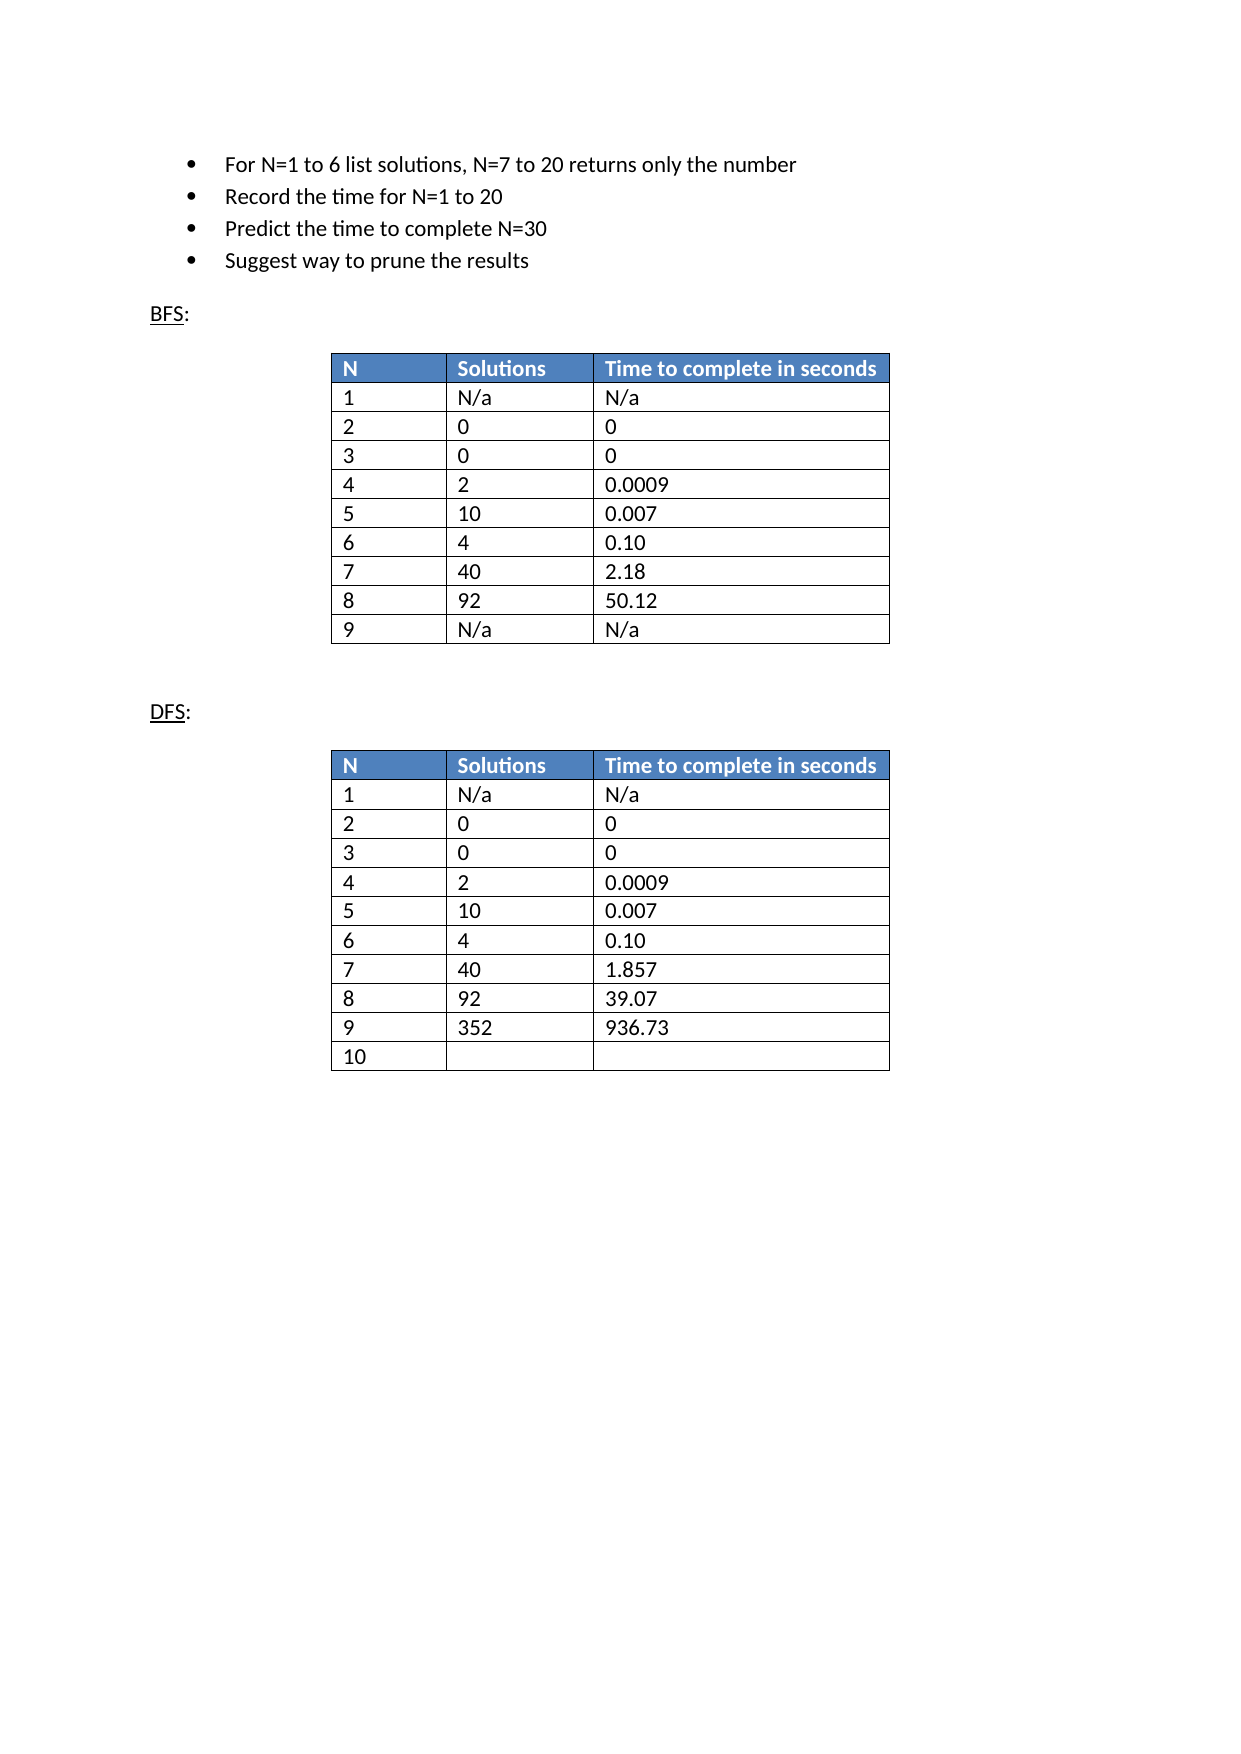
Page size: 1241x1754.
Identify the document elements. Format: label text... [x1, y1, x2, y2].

table_cell 0 [594, 412, 889, 440]
table_cell 3 [332, 839, 446, 867]
table_cell 0 [447, 412, 593, 440]
table_header Solutions [447, 751, 593, 779]
table_cell 39.07 [594, 984, 889, 1012]
table_cell 10 [332, 1042, 446, 1070]
table_cell 5 [332, 897, 446, 925]
table_cell 0.007 [594, 897, 889, 925]
list Predict the time to complete N=30 [187, 214, 1090, 242]
table_cell N/a [447, 780, 593, 808]
table_header N [332, 751, 446, 779]
table_cell 352 [447, 1013, 593, 1041]
table_cell N/a [594, 383, 889, 411]
text DFS: [150, 697, 1090, 725]
table_cell 2.18 [594, 557, 889, 585]
table_cell 10 [447, 499, 593, 527]
table_cell 2 [447, 868, 593, 896]
table_header Solutions [447, 354, 593, 382]
table_header N [332, 354, 446, 382]
list Record the time for N=1 to 20 [187, 182, 1090, 210]
table_cell 92 [447, 586, 593, 614]
table_cell 4 [447, 926, 593, 954]
list Suggest way to prune the results [187, 247, 1090, 274]
table_cell 0.10 [594, 528, 889, 556]
table_header Time to complete in seconds [594, 751, 889, 779]
table_cell 0.10 [594, 926, 889, 954]
table_cell N/a [594, 780, 889, 808]
table_cell 40 [447, 955, 593, 983]
table_cell 1 [332, 780, 446, 808]
table_cell 40 [447, 557, 593, 585]
text BFS: [150, 299, 1090, 328]
table_cell N/a [594, 615, 889, 643]
table_cell 92 [447, 984, 593, 1012]
table_cell 0 [447, 441, 593, 469]
table_cell 2 [332, 412, 446, 440]
table_cell 9 [332, 615, 446, 643]
table_cell 0 [447, 810, 593, 837]
table_cell N/a [447, 615, 593, 643]
table_cell 4 [447, 528, 593, 556]
table_cell 8 [332, 586, 446, 614]
table_cell 1 [332, 383, 446, 411]
table_cell 5 [332, 499, 446, 527]
table_cell 4 [332, 470, 446, 498]
table_cell 6 [332, 926, 446, 954]
table_cell 1.857 [594, 955, 889, 983]
table_cell 0.0009 [594, 868, 889, 896]
table_cell 9 [332, 1013, 446, 1041]
table_cell 10 [447, 897, 593, 925]
table_cell [594, 1042, 889, 1070]
table_cell 2 [447, 470, 593, 498]
table_cell 936.73 [594, 1013, 889, 1041]
table_cell 4 [332, 868, 446, 896]
table_cell 6 [332, 528, 446, 556]
table_cell 0 [594, 810, 889, 837]
table_cell 2 [332, 810, 446, 837]
table_cell 8 [332, 984, 446, 1012]
table_cell 0.0009 [594, 470, 889, 498]
table_cell 50.12 [594, 586, 889, 614]
table_cell N/a [447, 383, 593, 411]
table_header Time to complete in seconds [594, 354, 889, 382]
table_cell 3 [332, 441, 446, 469]
table_cell 0 [594, 839, 889, 867]
table_cell 0 [594, 441, 889, 469]
table_cell 7 [332, 557, 446, 585]
table_cell 0.007 [594, 499, 889, 527]
table_cell 7 [332, 955, 446, 983]
table_cell [447, 1042, 593, 1070]
list For N=1 to 6 list solutions, N=7 to 20 returns only the number [187, 150, 1090, 178]
table_cell 0 [447, 839, 593, 867]
